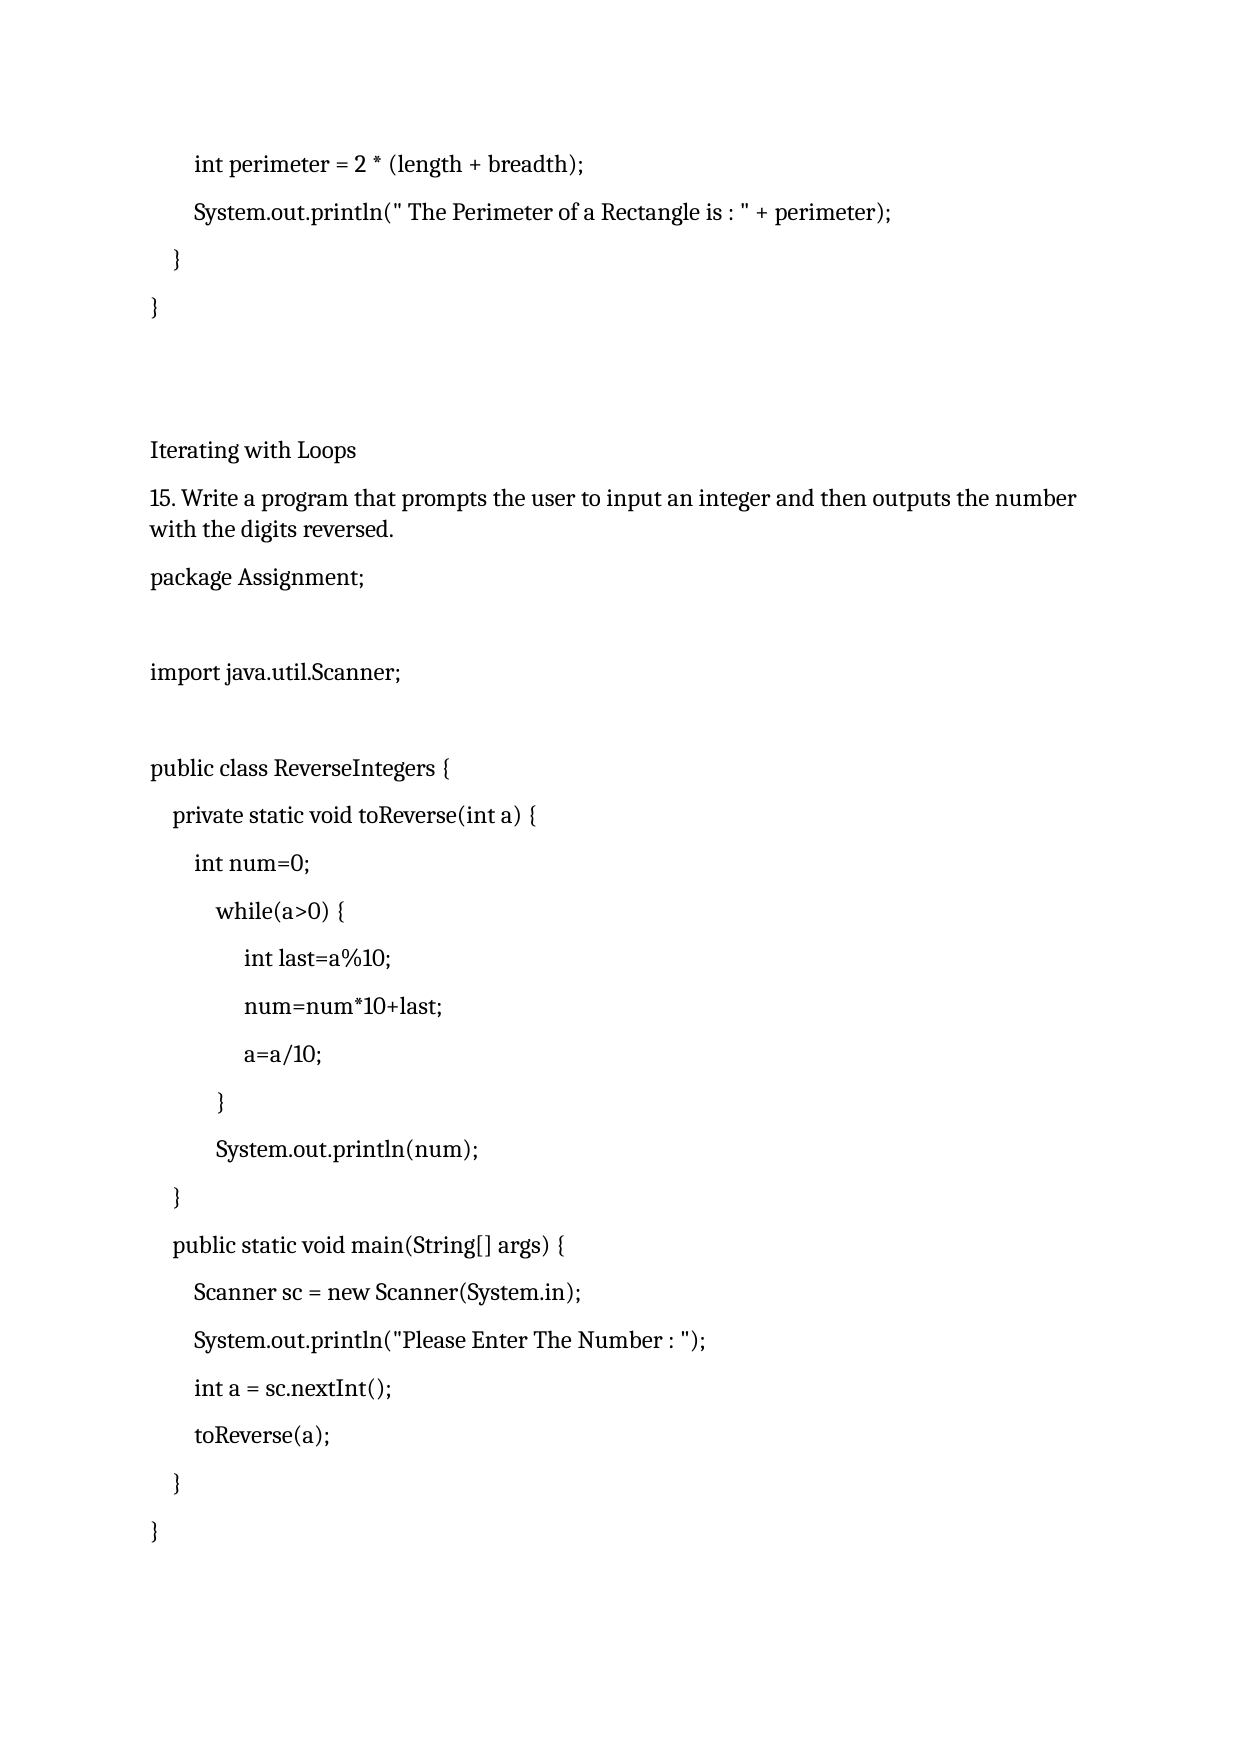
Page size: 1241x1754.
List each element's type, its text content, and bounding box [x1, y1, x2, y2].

text int perimeter = 2 * (length + breadth); [150, 150, 1090, 179]
text 15. Write a program that prompts the user to input an integer and then outputs the number with the digits reversed. [150, 484, 1090, 544]
text package Assignment; [150, 563, 1090, 591]
text while(a>0) { [150, 897, 1090, 925]
text int a = sc.nextInt(); [150, 1374, 1090, 1402]
text } [150, 245, 1090, 274]
text } [150, 1517, 1090, 1546]
text import java.util.Scanner; [150, 658, 1090, 687]
text Iterating with Loops [150, 436, 1090, 465]
text public static void main(String[] args) { [150, 1231, 1090, 1259]
text } [150, 1183, 1090, 1212]
text Scanner sc = new Scanner(System.in); [150, 1278, 1090, 1307]
text a=a/10; [150, 1040, 1090, 1068]
text toReverse(a); [150, 1421, 1090, 1450]
text } [150, 293, 1090, 322]
text private static void toReverse(int a) { [150, 801, 1090, 830]
text System.out.println(" The Perimeter of a Rectangle is : " + perimeter); [150, 198, 1090, 226]
text System.out.println(num); [150, 1135, 1090, 1164]
text } [150, 1469, 1090, 1498]
text System.out.println("Please Enter The Number : "); [150, 1326, 1090, 1355]
text int last=a%10; [150, 944, 1090, 973]
text public class ReverseIntegers { [150, 753, 1090, 782]
text } [150, 1087, 1090, 1116]
text num=num*10+last; [150, 992, 1090, 1021]
text int num=0; [150, 849, 1090, 878]
